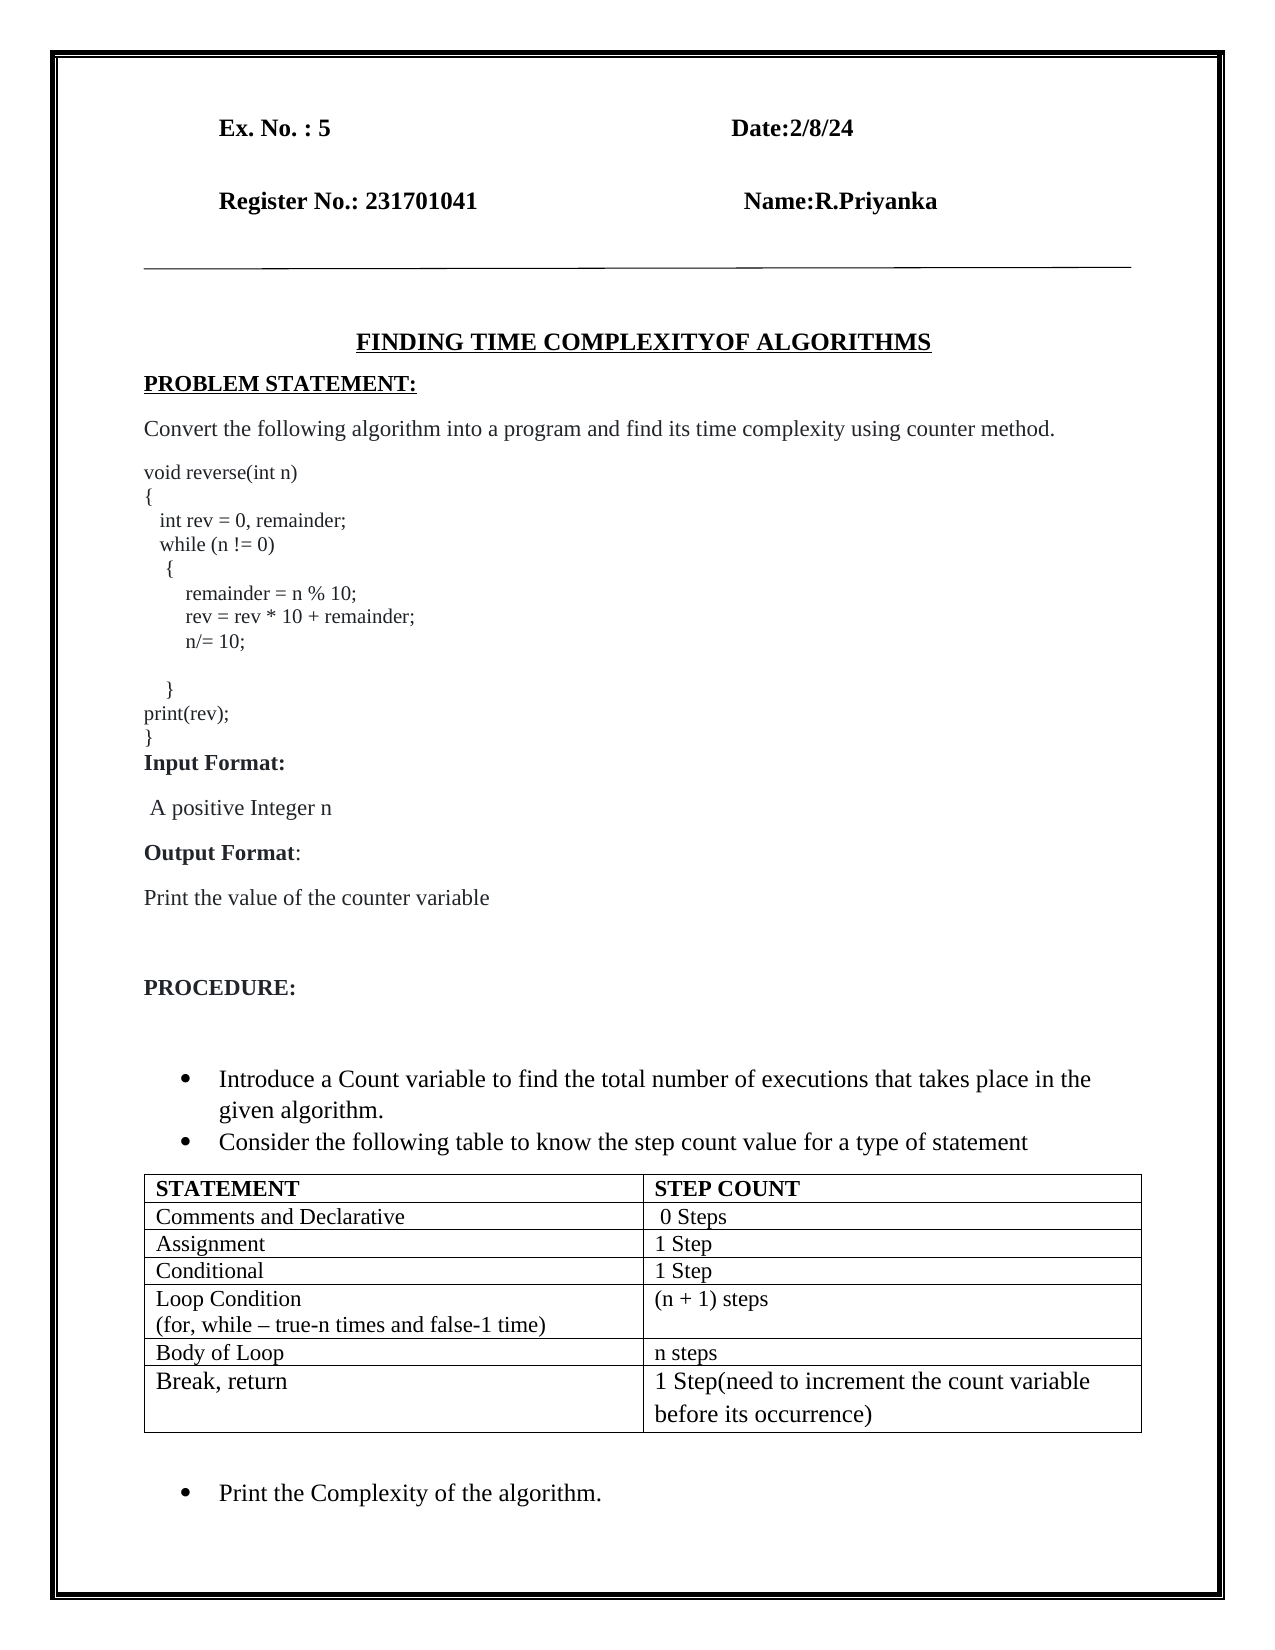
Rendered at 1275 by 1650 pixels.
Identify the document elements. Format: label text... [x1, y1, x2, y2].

text Input Format: [144, 749, 1144, 775]
text Output Format: [144, 839, 1144, 865]
list Introduce a Count variable to find the total number of executions that takes place in the given algorithm. [181, 1064, 1144, 1124]
text PROCEDURE: [144, 974, 1144, 1001]
text PROBLEM STATEMENT: [144, 370, 1144, 396]
text A positive Integer n [144, 794, 1144, 820]
text Ex. No. : 5 Date:2/8/24 [144, 113, 1144, 142]
table_cell 1 Step(need to increment the count variable before its occurrence) [644, 1366, 1141, 1432]
table_cell Break, return [145, 1366, 643, 1432]
list Print the Complexity of the algorithm. [181, 1478, 1144, 1507]
text void reverse(int n) { int rev = 0, remainder; while (n != 0) { remainder = n % 10; rev = rev * 10 + remainder; n/= 10; } print(rev); } [144, 460, 1144, 749]
text Print the value of the counter variable [144, 884, 1144, 911]
table_cell (n + 1) steps [644, 1285, 1141, 1338]
text FINDING TIME COMPLEXITYOF ALGORITHMS [143, 327, 1144, 356]
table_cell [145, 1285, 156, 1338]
text Convert the following algorithm into a program and find its time complexity using counter method. [144, 415, 1144, 441]
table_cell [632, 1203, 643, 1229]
list Consider the following table to know the step count value for a type of statement [181, 1127, 1144, 1155]
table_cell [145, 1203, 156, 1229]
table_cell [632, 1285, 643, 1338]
text Register No.: 231701041 Name:R.Priyanka [144, 186, 1144, 214]
